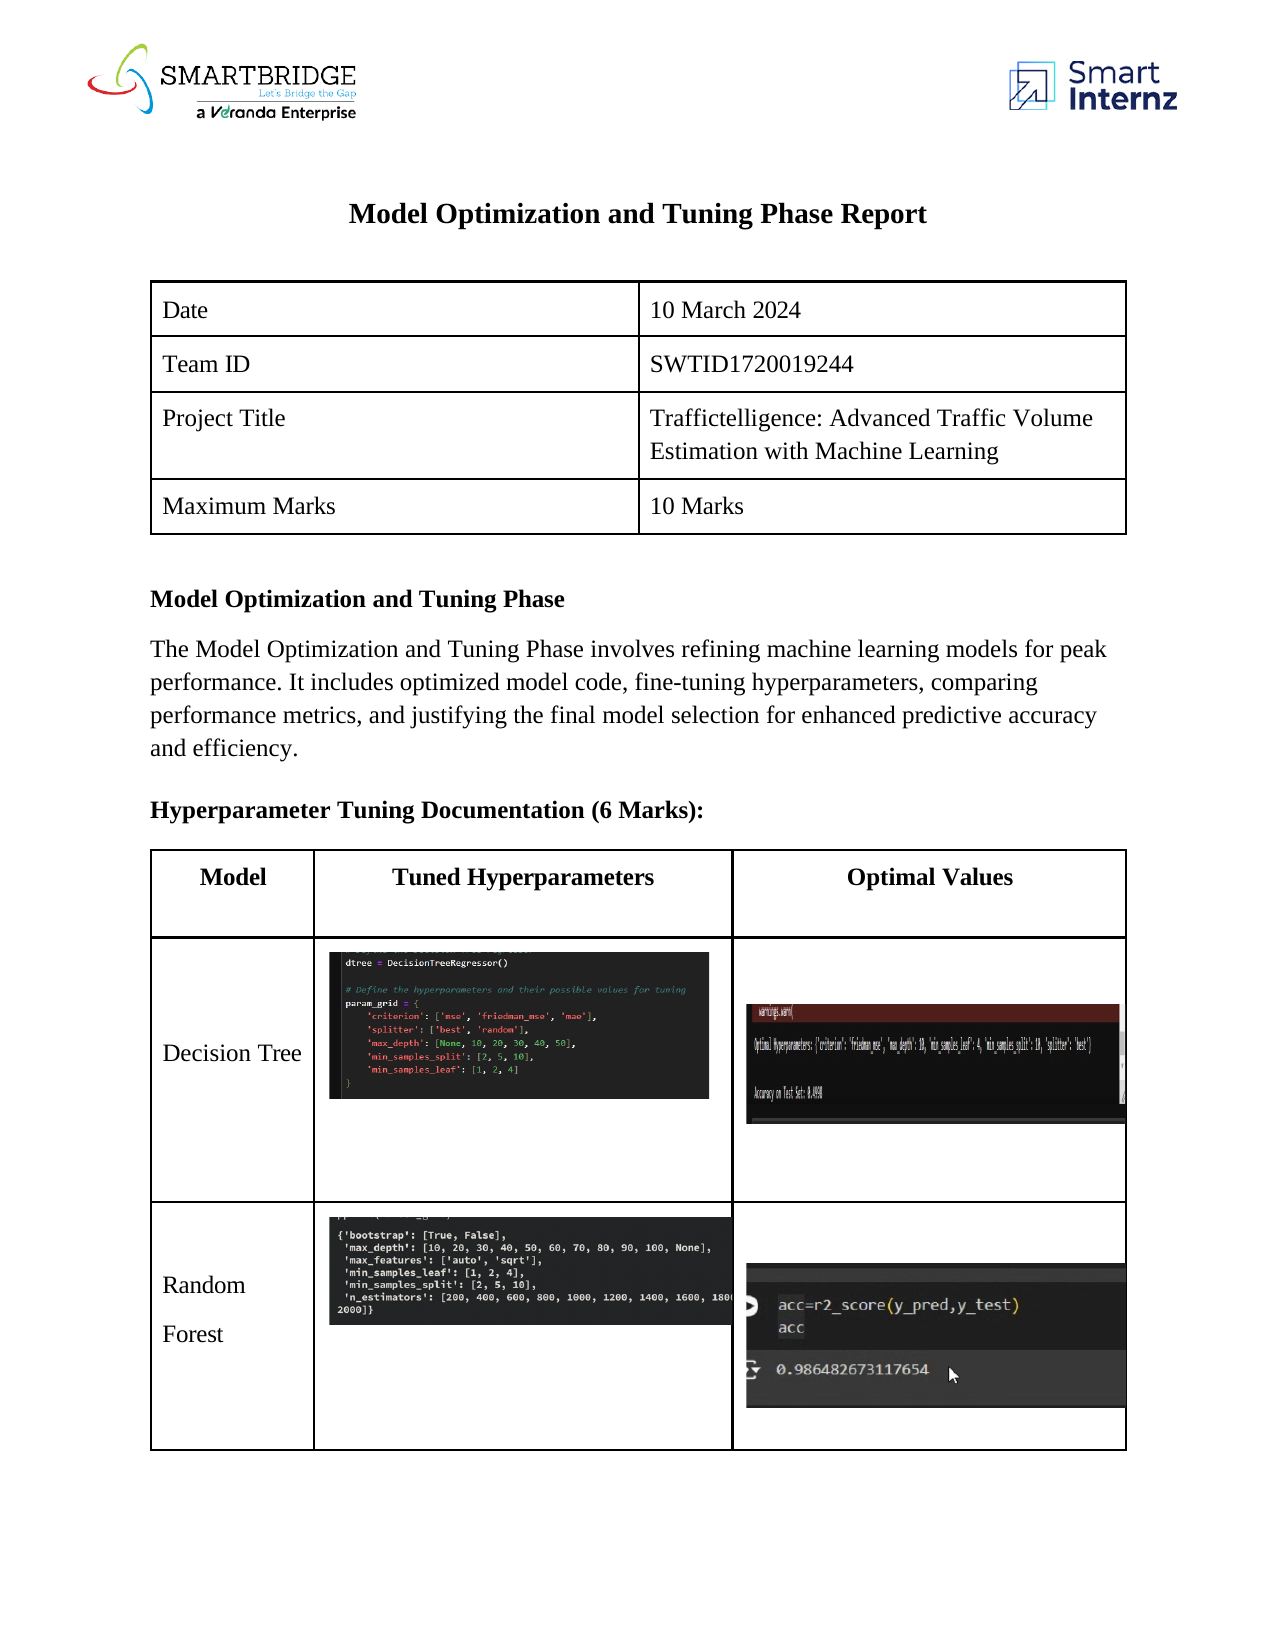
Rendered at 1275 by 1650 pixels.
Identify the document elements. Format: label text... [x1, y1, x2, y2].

table_cell Maximum Marks [152, 480, 638, 532]
picture [746, 1004, 1127, 1124]
picture [746, 1263, 1127, 1408]
table_cell 10 Marks [640, 480, 1125, 532]
picture [73, 20, 371, 143]
table_cell Traffictelligence: Advanced Traffic Volume Estimation with Machine Learning [640, 393, 1125, 478]
table_cell [734, 1203, 1125, 1449]
text The Model Optimization and Tuning Phase involves refining machine learning models for peak performance. It includes optimized model code, fine-tuning hyperparameters, comparing [150, 634, 1139, 696]
table_header Model [152, 851, 313, 936]
table_cell SWTID1720019244 [640, 337, 1125, 391]
table_cell Project Title [152, 393, 638, 478]
table_header Date [152, 283, 638, 334]
table_cell [315, 939, 731, 1201]
picture [329, 1217, 733, 1325]
table_cell Decision Tree [152, 939, 313, 1201]
text Model Optimization and Tuning Phase [150, 584, 1139, 613]
table_header 10 March 2024 [640, 283, 1125, 334]
table_cell Random Forest [152, 1203, 313, 1449]
table_header Optimal Values [734, 851, 1125, 936]
table_cell [315, 1203, 731, 1449]
picture [329, 952, 710, 1099]
picture [1004, 61, 1182, 110]
table_cell Team ID [152, 337, 638, 391]
text Hyperparameter Tuning Documentation (6 Marks): [150, 795, 1139, 824]
table_header Tuned Hyperparameters [315, 851, 731, 936]
title Model Optimization and Tuning Phase Report [139, 196, 1136, 230]
table_cell [734, 939, 1125, 1201]
text performance metrics, and justifying the final model selection for enhanced predictive accuracy and efficiency. [150, 700, 1126, 762]
